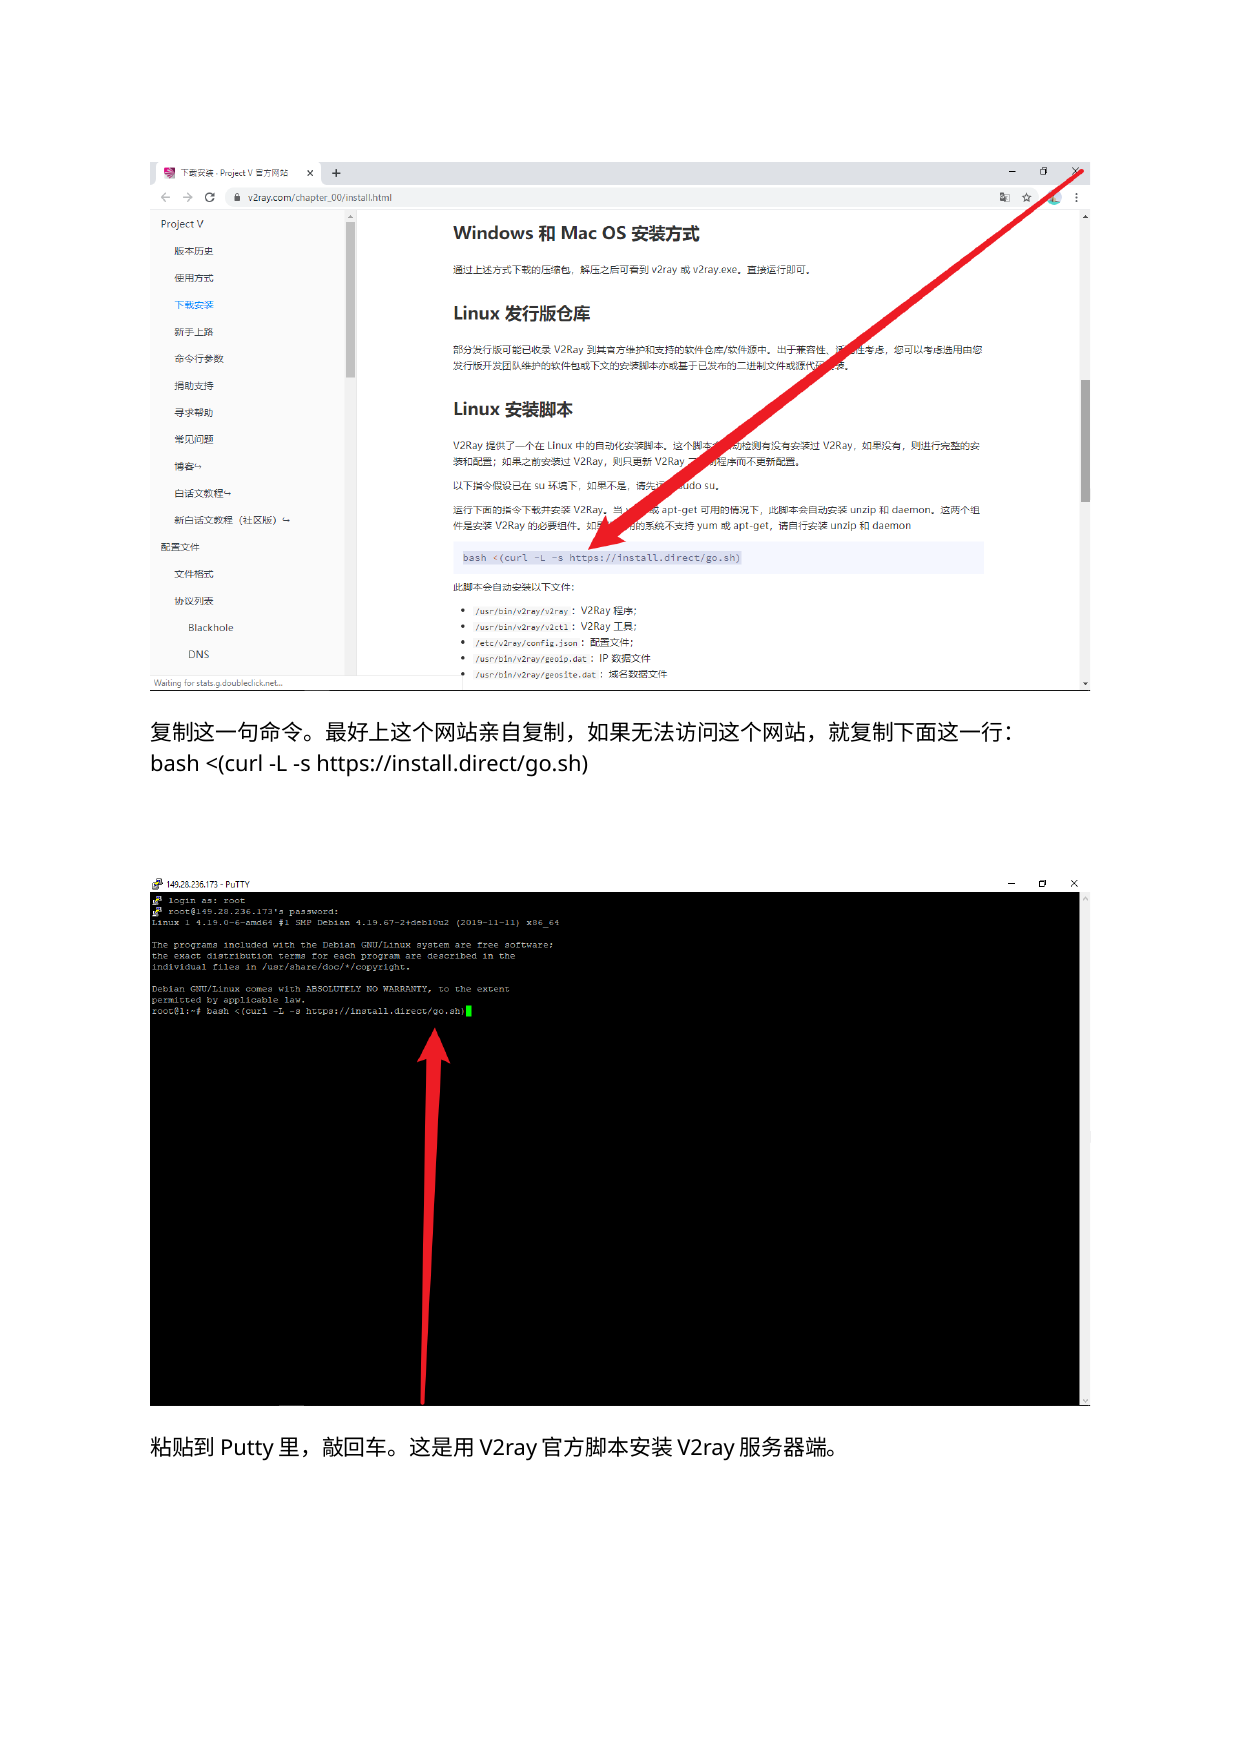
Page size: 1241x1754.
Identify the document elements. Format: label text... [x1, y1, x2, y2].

text 粘贴到Putty里，敲回车。这是用V2ray官方脚本安装V2ray服务器端。 [150, 1429, 1090, 1462]
picture [150, 162, 1091, 691]
picture [150, 877, 1091, 1406]
text bash <(curl -L -s https://install.direct/go.sh) [150, 747, 1090, 779]
text 复制这一句命令。最好上这个网站亲自复制，如果无法访问这个网站，就复制下面这一行： [150, 714, 1090, 747]
